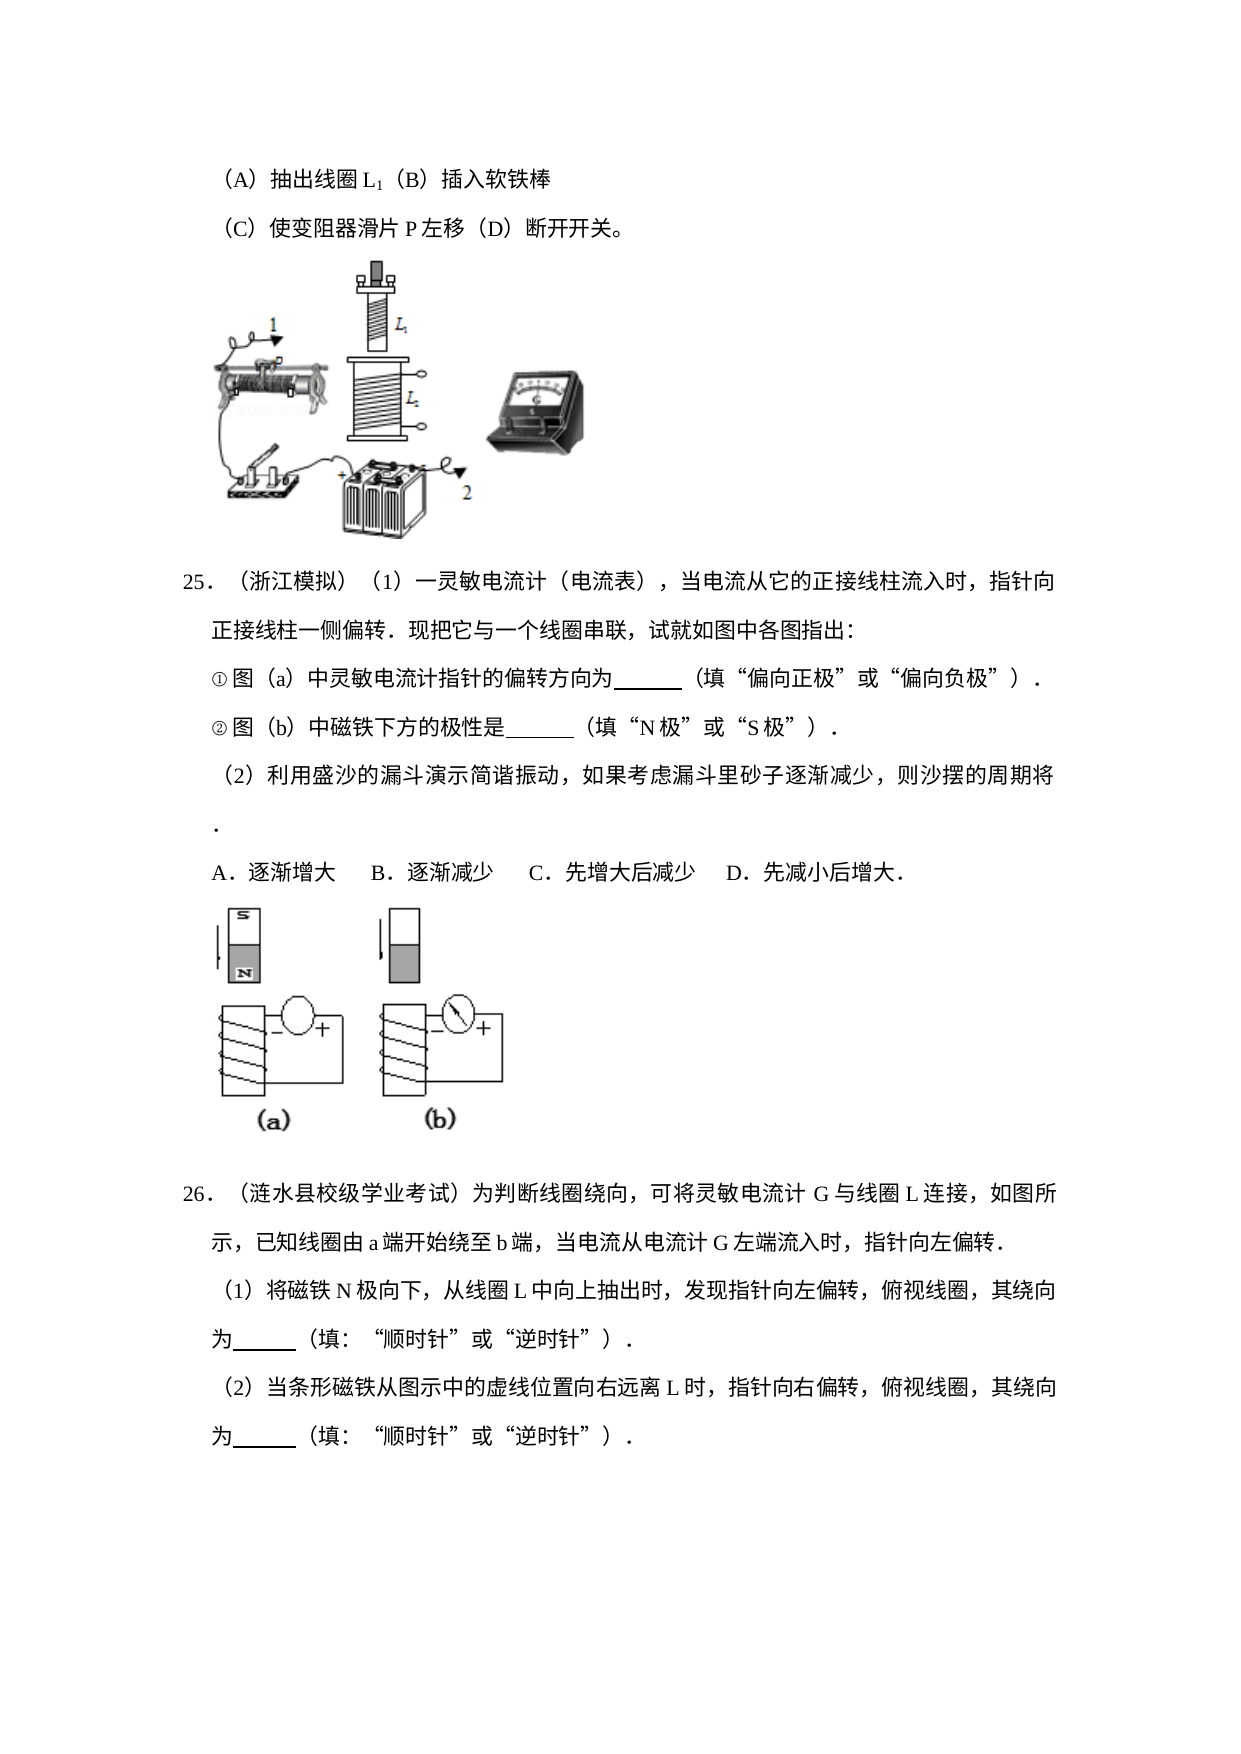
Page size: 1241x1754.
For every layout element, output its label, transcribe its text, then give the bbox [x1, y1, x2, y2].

text ②图（b）中磁铁下方的极性是 （填“N极”或“S极”）． [211, 709, 1058, 742]
picture [211, 258, 585, 539]
picture [211, 902, 508, 1136]
text （1）将磁铁N极向下，从线圈L中向上抽出时，发现指针向左偏转，俯视线圈，其绕向为 （填：“顺时针”或“逆时针”）． [211, 1273, 1058, 1354]
text （2）利用盛沙的漏斗演示简谐振动，如果考虑漏斗里砂子逐渐减少，则沙摆的周期将 ． [211, 757, 1058, 839]
text （2）当条形磁铁从图示中的虚线位置向右远离L时，指针向右偏转，俯视线圈，其绕向为 （填：“顺时针”或“逆时针”）． [211, 1370, 1058, 1451]
text A．逐渐增大 B．逐渐减少 C．先增大后减少 D．先减小后增大． [211, 854, 1058, 887]
text 25．（浙江模拟）（1）一灵敏电流计（电流表），当电流从它的正接线柱流入时，指针向正接线柱一侧偏转．现把它与一个线圈串联，试就如图中各图指出： [183, 564, 1058, 645]
text 26．（涟水县校级学业考试）为判断线圈绕向，可将灵敏电流计G与线圈L连接，如图所示，已知线圈由a端开始绕至b端，当电流从电流计G左端流入时，指针向左偏转． [183, 1176, 1058, 1257]
text ①图（a）中灵敏电流计指针的偏转方向为 （填“偏向正极”或“偏向负极”）． [211, 661, 1058, 693]
text （C）使变阻器滑片P左移（D）断开开关。 [211, 210, 1058, 243]
text （A）抽出线圈L1（B）插入软铁棒 [211, 162, 1058, 194]
